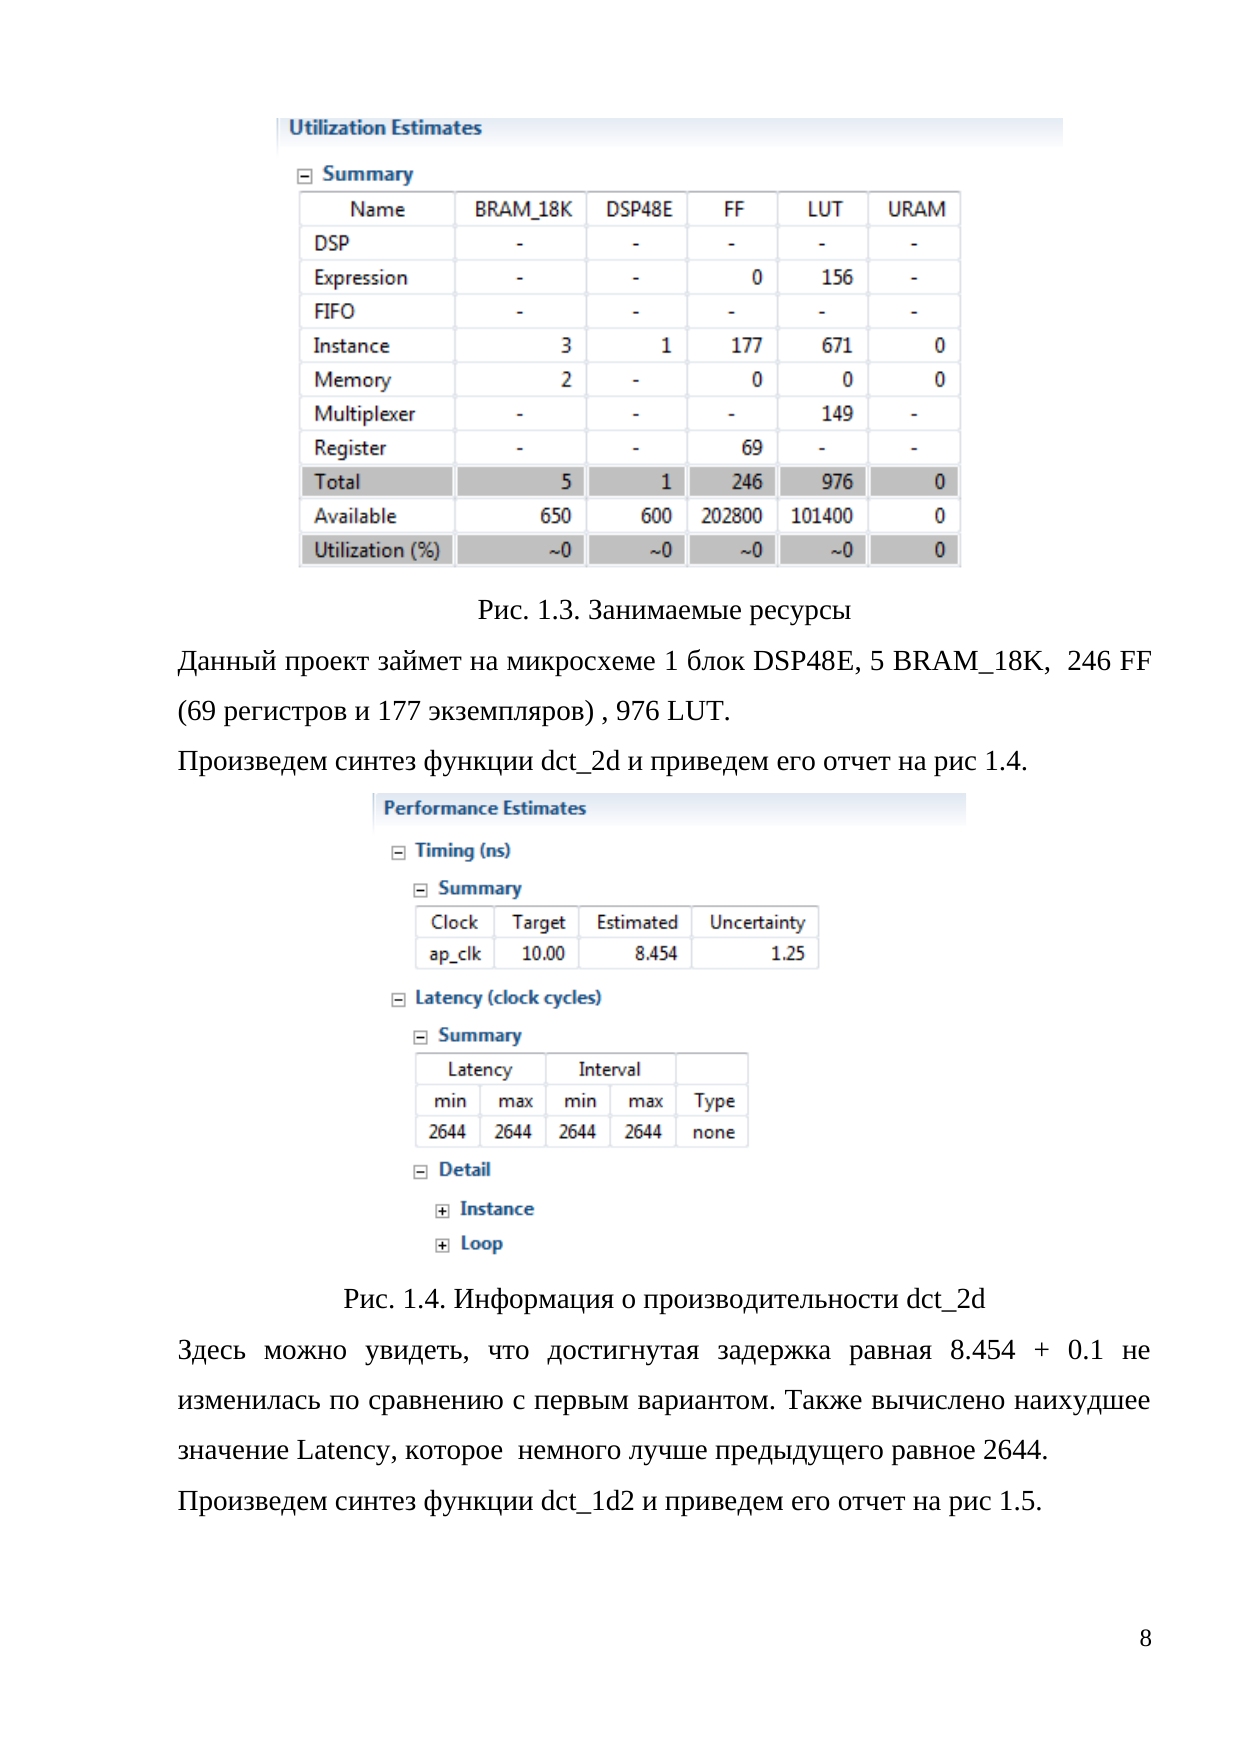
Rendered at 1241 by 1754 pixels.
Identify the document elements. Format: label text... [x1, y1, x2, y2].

text Здесь можно увидеть, что достигнутая задержка равная 8.454 + 0.1 не изменилась по сравнению с первым вариантом. Также вычислено наихудшее значение Latency, которое немного лучше предыдущего равное 2644. [177, 1332, 1152, 1466]
text Данный проект займет на микросхеме 1 блок DSP48E, 5 BRAM_18K, 246 FF (69 регистров и 177 экземпляров) , 976 LUT. [177, 643, 1152, 727]
picture [265, 118, 1063, 578]
text Произведем синтез функции dct_2d и приведем его отчет на рис 1.4. [177, 743, 1152, 777]
text Рис. 1.3. Занимаемые ресурсы [177, 592, 1152, 626]
picture [362, 793, 967, 1267]
text Рис. 1.4. Информация о производительности dct_2d [177, 1281, 1152, 1315]
text Произведем синтез функции dct_1d2 и приведем его отчет на рис 1.5. [177, 1483, 1152, 1516]
